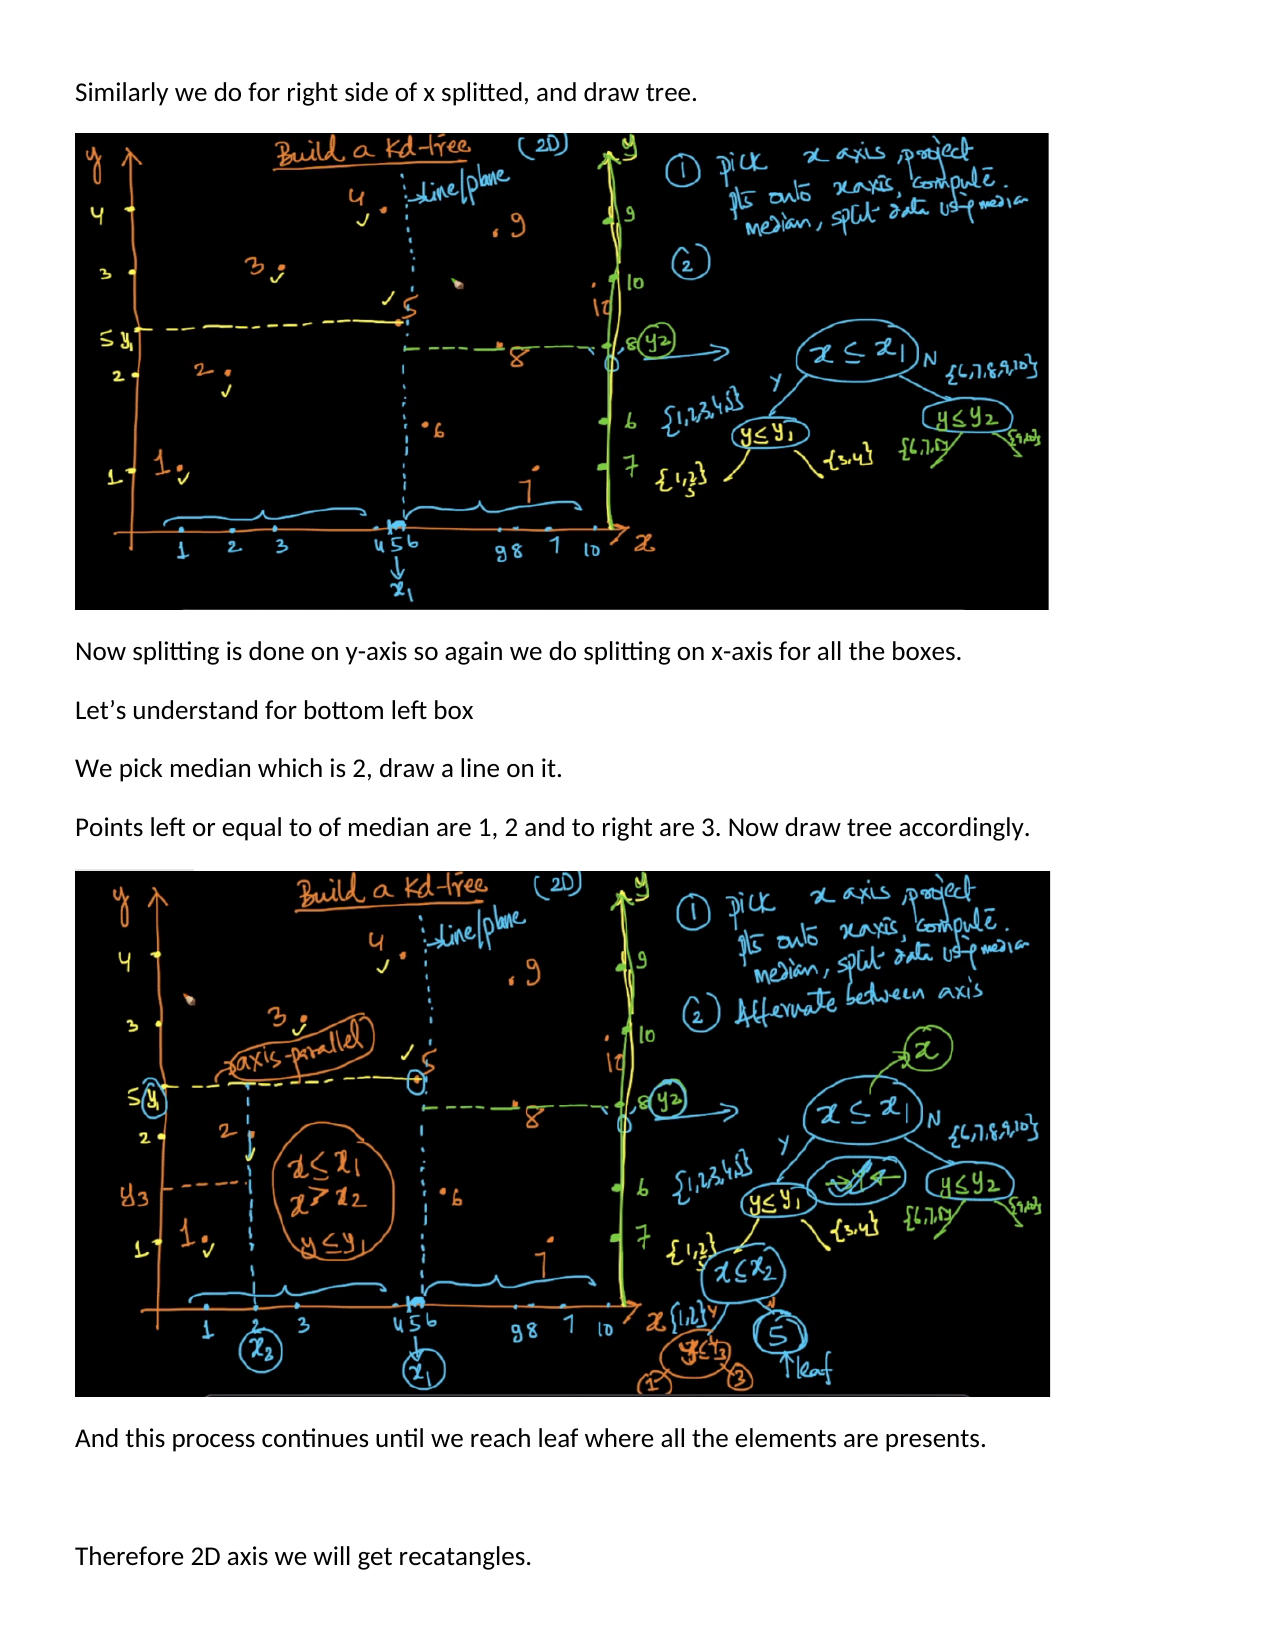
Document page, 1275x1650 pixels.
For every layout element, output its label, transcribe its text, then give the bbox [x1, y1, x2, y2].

text We pick median which is 2, draw a line on it. [75, 752, 1200, 785]
text Let’s understand for bottom left box [75, 693, 1200, 726]
text And this process continues until we reach leaf where all the elements are presents. [75, 1421, 1200, 1454]
text Similarly we do for right side of x splitted, and draw tree. [75, 75, 1200, 108]
text Now splitting is done on y-axis so again we do splitting on x-axis for all the boxes. [75, 634, 1200, 667]
picture [75, 133, 1049, 610]
text Points left or equal to of median are 1, 2 and to right are 3. Now draw tree accordingly. [75, 810, 1200, 843]
picture [75, 869, 1050, 1397]
text Therefore 2D axis we will get recatangles. [75, 1539, 1200, 1572]
